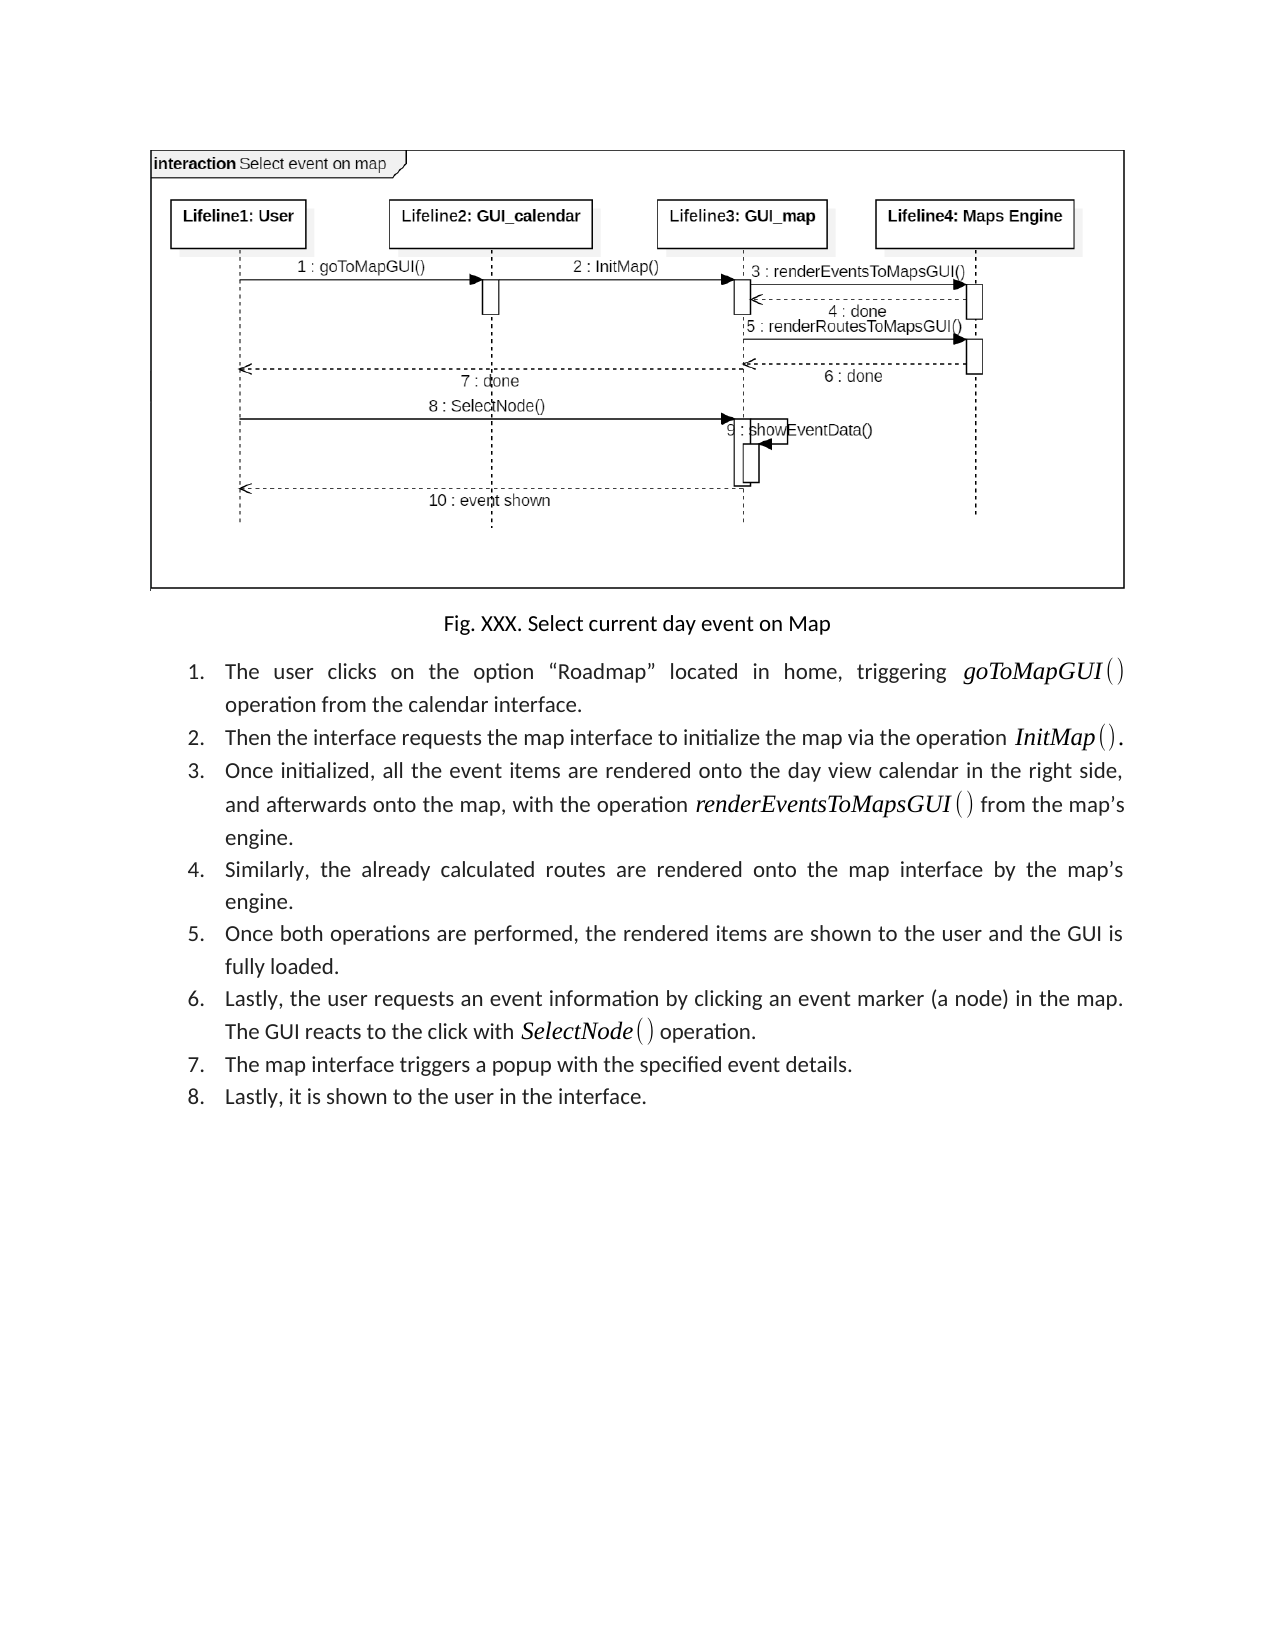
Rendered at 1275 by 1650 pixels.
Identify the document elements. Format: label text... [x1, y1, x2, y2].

list The user clicks on the option “Roadmap” located in home, triggering operation from the calendar interface. [187, 656, 1125, 718]
picture [150, 150, 1125, 591]
text Fig. XXX. Select current day event on Map [150, 609, 1125, 637]
list Similarly, the already calculated routes are rendered onto the map interface by the map’s engine. [187, 855, 1125, 915]
list Lastly, the user requests an event information by clicking an event marker (a node) in the map. The GUI reacts to the click with operation. [187, 984, 1125, 1046]
list Once both operations are performed, the rendered items are shown to the user and the GUI is fully loaded. [187, 919, 1125, 980]
list Then the interface requests the map interface to initialize the map via the operation [187, 722, 1125, 752]
list Lastly, it is shown to the user in the interface. [187, 1082, 1125, 1111]
list Once initialized, all the event items are rendered onto the day view calendar in the right side, and afterwards onto the map, with the operation from the map’s engine. [187, 757, 1125, 851]
list The map interface triggers a popup with the specified event details. [187, 1050, 1125, 1078]
